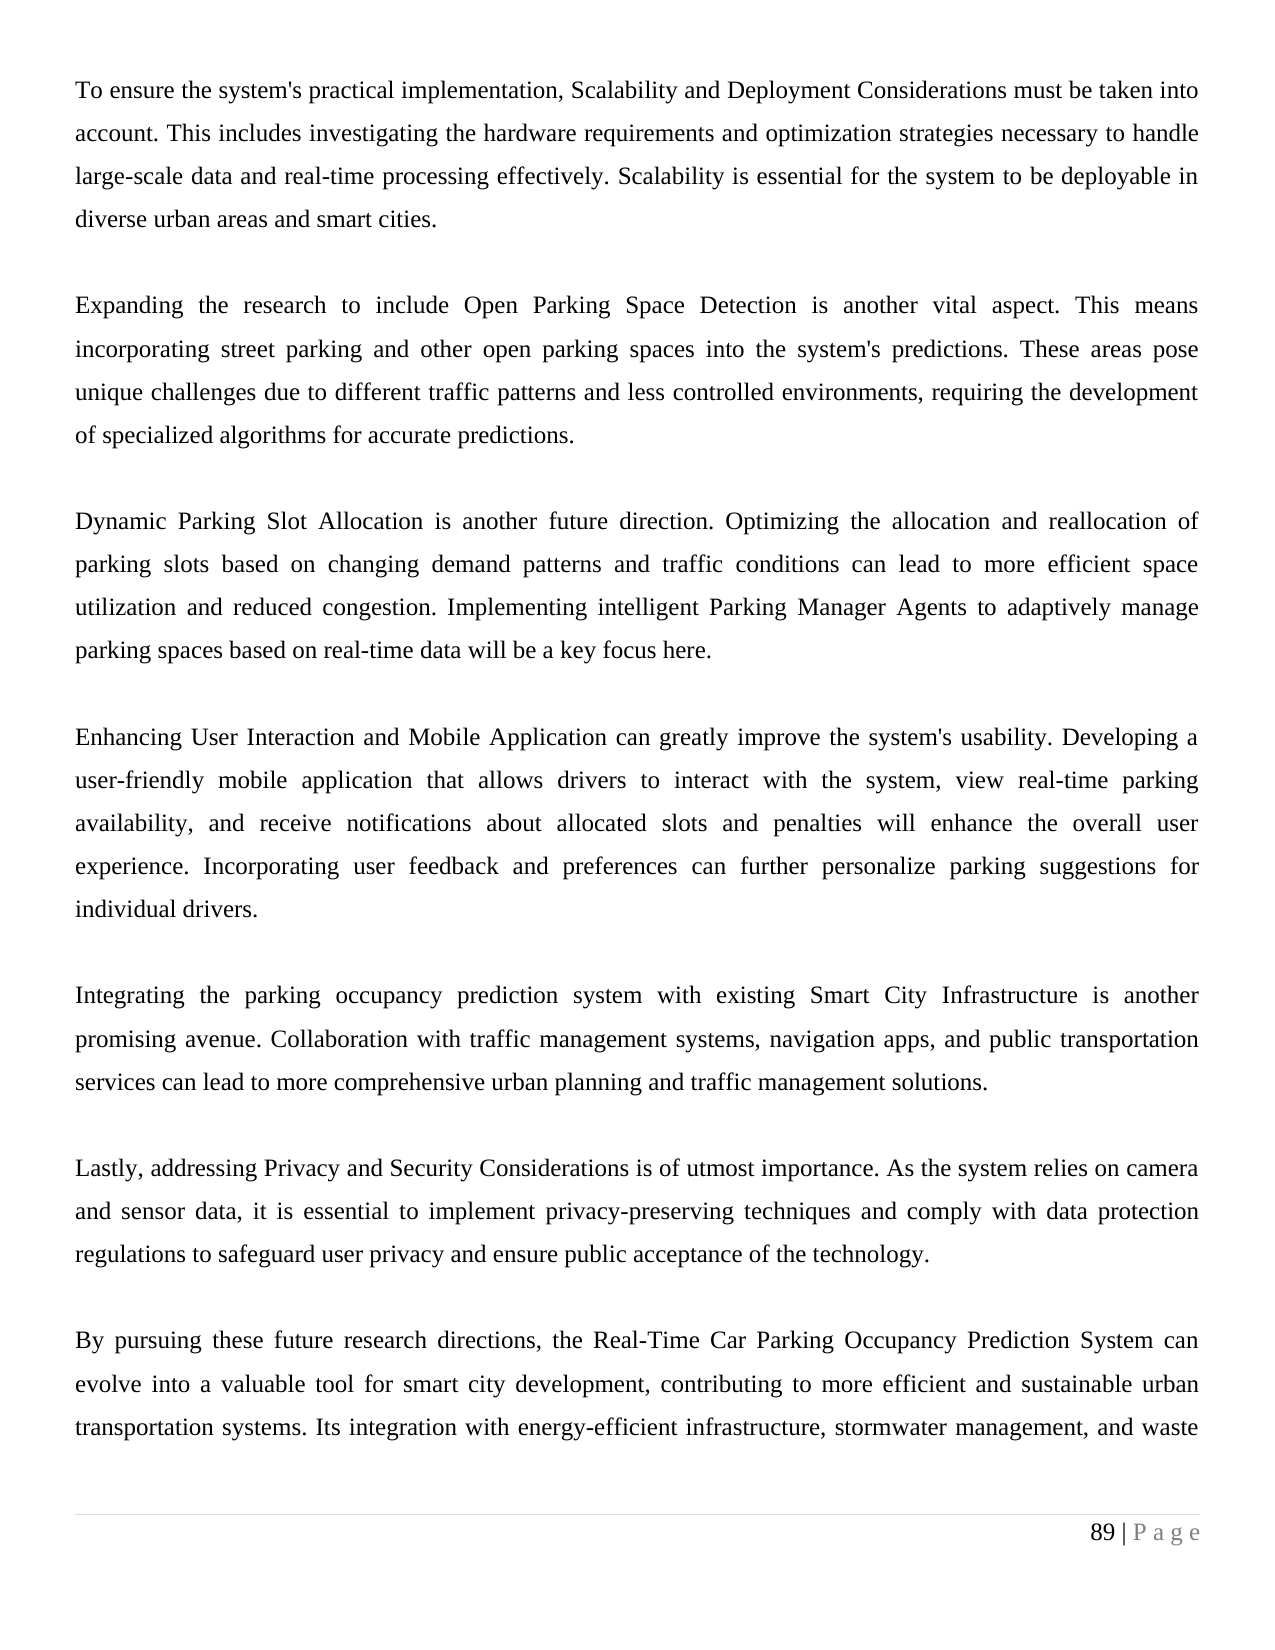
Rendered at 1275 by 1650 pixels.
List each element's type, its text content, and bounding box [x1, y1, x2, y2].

list Lastly, addressing Privacy and Security Considerations is of utmost importance. As the system relies on camera and sensor data, it is essential to implement privacy-preserving techniques and comply with data protection regulations to safeguard user privacy and ensure public acceptance of the technology. [75, 1153, 1200, 1268]
list Integrating the parking occupancy prediction system with existing Smart City Infrastructure is another promising avenue. Collaboration with traffic management systems, navigation apps, and public transportation services can lead to more comprehensive urban planning and traffic management solutions. [75, 981, 1200, 1096]
list To ensure the system's practical implementation, Scalability and Deployment Considerations must be taken into account. This includes investigating the hardware requirements and optimization strategies necessary to handle large-scale data and real-time processing effectively. Scalability is essential for the system to be deployable in diverse urban areas and smart cities. [75, 75, 1200, 233]
list Enhancing User Interaction and Mobile Application can greatly improve the system's usability. Developing a user-friendly mobile application that allows drivers to interact with the system, view real-time parking availability, and receive notifications about allocated slots and penalties will enhance the overall user experience. Incorporating user feedback and preferences can further personalize parking suggestions for individual drivers. [75, 722, 1200, 923]
list Dynamic Parking Slot Allocation is another future direction. Optimizing the allocation and reallocation of parking slots based on changing demand patterns and traffic conditions can lead to more efficient space utilization and reduced congestion. Implementing intelligent Parking Manager Agents to adaptively manage parking spaces based on real-time data will be a key focus here. [75, 506, 1200, 664]
list Expanding the research to include Open Parking Space Detection is another vital aspect. This means incorporating street parking and other open parking spaces into the system's predictions. These areas pose unique challenges due to different traffic patterns and less controlled environments, requiring the development of specialized algorithms for accurate predictions. [75, 291, 1200, 449]
